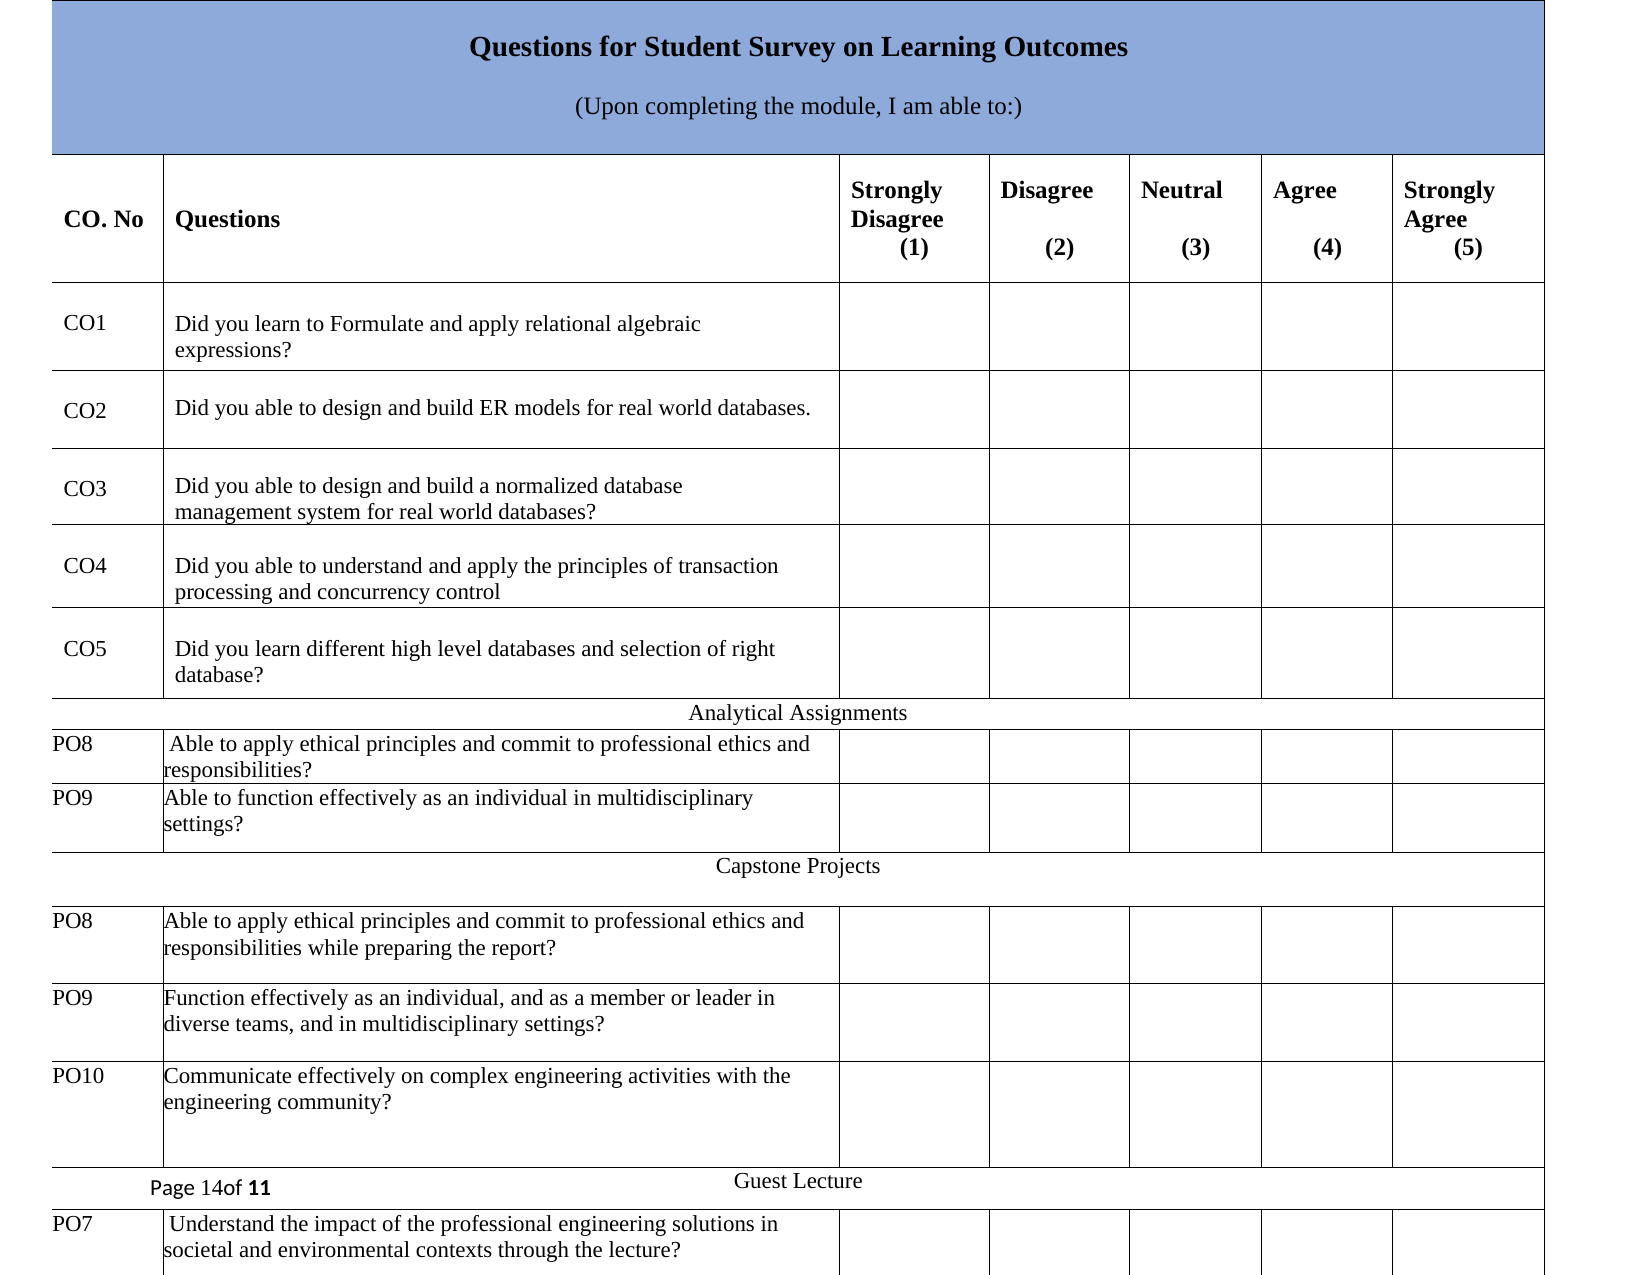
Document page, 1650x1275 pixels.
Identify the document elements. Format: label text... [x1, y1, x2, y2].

table_cell PO8 [52, 907, 163, 983]
table_cell [1130, 371, 1261, 448]
table_cell Understand the impact of the professional engineering solutions in societal and environmental contexts through the lecture? [164, 1210, 839, 1275]
table_cell CO1 [52, 283, 163, 369]
table_cell Did you able to design and build ER models for real world databases. [164, 371, 839, 448]
table_cell [1262, 907, 1392, 983]
table_cell [1262, 984, 1392, 1061]
table_cell [990, 608, 1129, 698]
table_cell [840, 784, 989, 852]
table_cell [990, 371, 1129, 448]
table_cell [1393, 608, 1544, 698]
table_cell [1393, 449, 1544, 524]
table_cell [840, 283, 989, 369]
table_cell [990, 1210, 1129, 1275]
table_cell [1393, 283, 1544, 369]
table_cell [840, 1210, 989, 1275]
table_cell [1262, 525, 1392, 607]
table_cell PO9 [52, 984, 163, 1061]
table_cell PO7 [52, 1210, 163, 1275]
table_cell [1130, 449, 1261, 524]
table_cell [1393, 1062, 1544, 1167]
table_cell Able to apply ethical principles and commit to professional ethics and responsibilities while preparing the report? [164, 907, 839, 983]
table_cell [1130, 1062, 1261, 1167]
table_cell CO. No [52, 155, 163, 282]
table_cell [840, 984, 989, 1061]
table_cell [1393, 525, 1544, 607]
table_cell PO10 [52, 1062, 163, 1167]
table_cell [1393, 730, 1544, 783]
table_cell Analytical Assignments [52, 699, 1544, 729]
table_cell [840, 730, 989, 783]
table_cell [840, 371, 989, 448]
table_cell [1130, 525, 1261, 607]
table_cell [1262, 283, 1392, 369]
table_cell [1262, 1210, 1392, 1275]
table_cell [1130, 283, 1261, 369]
table_cell Strongly Disagree (1) [840, 155, 989, 282]
table_cell Did you able to understand and apply the principles of transaction processing and concurrency control [164, 525, 839, 607]
table_cell [1130, 784, 1261, 852]
table_cell Communicate effectively on complex engineering activities with the engineering community? [164, 1062, 839, 1167]
table_cell [1393, 907, 1544, 983]
table_header Questions for Student Survey on Learning Outcomes (Upon completing the module, I am able to:) [52, 1, 1544, 154]
table_cell Disagree (2) [990, 155, 1129, 282]
table_cell [840, 525, 989, 607]
table_cell [1130, 1210, 1261, 1275]
table_cell [840, 608, 989, 698]
table_cell [1393, 371, 1544, 448]
table_cell Did you learn to Formulate and apply relational algebraic expressions? [164, 283, 839, 369]
table_cell [990, 907, 1129, 983]
table_cell Strongly Agree (5) [1393, 155, 1544, 282]
table_cell Did you learn different high level databases and selection of right database? [164, 608, 839, 698]
table_cell [990, 784, 1129, 852]
table_cell [990, 449, 1129, 524]
table_cell Did you able to design and build a normalized database management system for real world databases? [164, 449, 839, 524]
table_cell PO9 [52, 784, 163, 852]
table_cell [840, 907, 989, 983]
table_cell [1262, 371, 1392, 448]
table_cell Function effectively as an individual, and as a member or leader in diverse teams, and in multidisciplinary settings? [164, 984, 839, 1061]
table_cell Neutral (3) [1130, 155, 1261, 282]
table_cell [840, 449, 989, 524]
table_cell [1130, 608, 1261, 698]
table_cell [1262, 784, 1392, 852]
table_cell [1393, 784, 1544, 852]
table_cell [1393, 984, 1544, 1061]
table_cell Able to function effectively as an individual in multidisciplinary settings? [164, 784, 839, 852]
table_cell [990, 984, 1129, 1061]
table_cell [1393, 1210, 1544, 1275]
table_cell [1130, 907, 1261, 983]
table_cell Guest Lecture [52, 1168, 1544, 1209]
table_cell CO3 [52, 449, 163, 524]
table_cell [1262, 449, 1392, 524]
table_cell [1262, 730, 1392, 783]
table_cell [840, 1062, 989, 1167]
table_cell Agree (4) [1262, 155, 1392, 282]
table_cell Able to apply ethical principles and commit to professional ethics and responsibilities? [164, 730, 839, 783]
table_cell PO8 [52, 730, 163, 783]
table_cell Capstone Projects [52, 853, 1544, 906]
table_cell CO2 [52, 371, 163, 448]
table_cell Questions [164, 155, 839, 282]
table_cell [1130, 984, 1261, 1061]
table_cell [1262, 1062, 1392, 1167]
table_cell CO5 [52, 608, 163, 698]
table_cell CO4 [52, 525, 163, 607]
table_cell [1130, 730, 1261, 783]
table_cell [990, 1062, 1129, 1167]
table_cell [990, 525, 1129, 607]
table_cell [990, 730, 1129, 783]
table_cell [1262, 608, 1392, 698]
table_cell [990, 283, 1129, 369]
